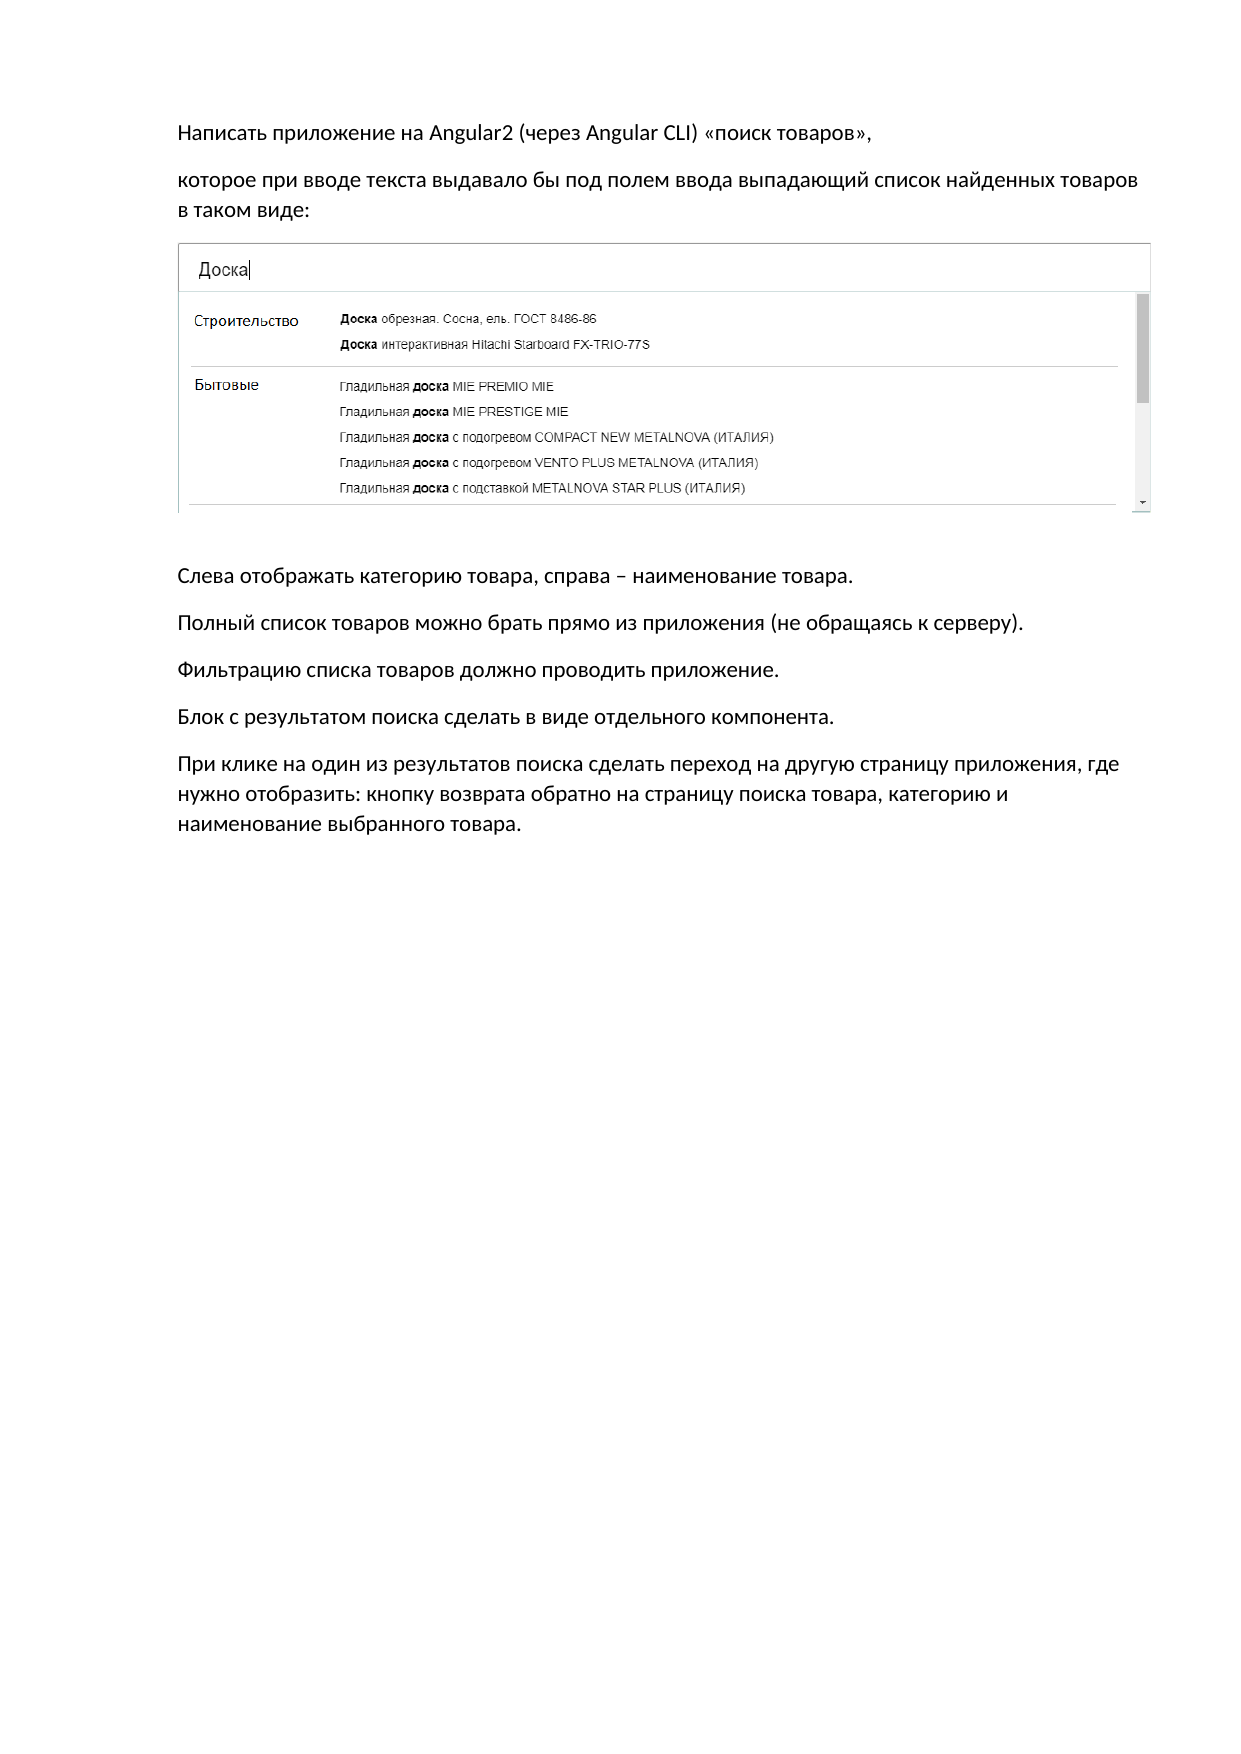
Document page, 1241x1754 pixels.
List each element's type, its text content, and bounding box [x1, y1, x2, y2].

text Полный список товаров можно брать прямо из приложения (не обращаясь к серверу). [177, 608, 1152, 636]
picture [177, 242, 1151, 513]
text При клике на один из результатов поиска сделать переход на другую страницу приложения, где нужно отобразить: кнопку возврата обратно на страницу поиска товара, категорию и наименование выбранного товара. [177, 749, 1152, 837]
text которое при вводе текста выдавало бы под полем ввода выпадающий список найденных товаров в таком виде: [177, 165, 1152, 223]
text Фильтрацию списка товаров должно проводить приложение. [177, 655, 1152, 683]
text Блок с результатом поиска сделать в виде отдельного компонента. [177, 702, 1152, 730]
text Написать приложение на Angular2 (через Angular CLI) «поиск товаров», [177, 118, 1152, 146]
text Слева отображать категорию товара, справа – наименование товара. [177, 531, 1152, 589]
